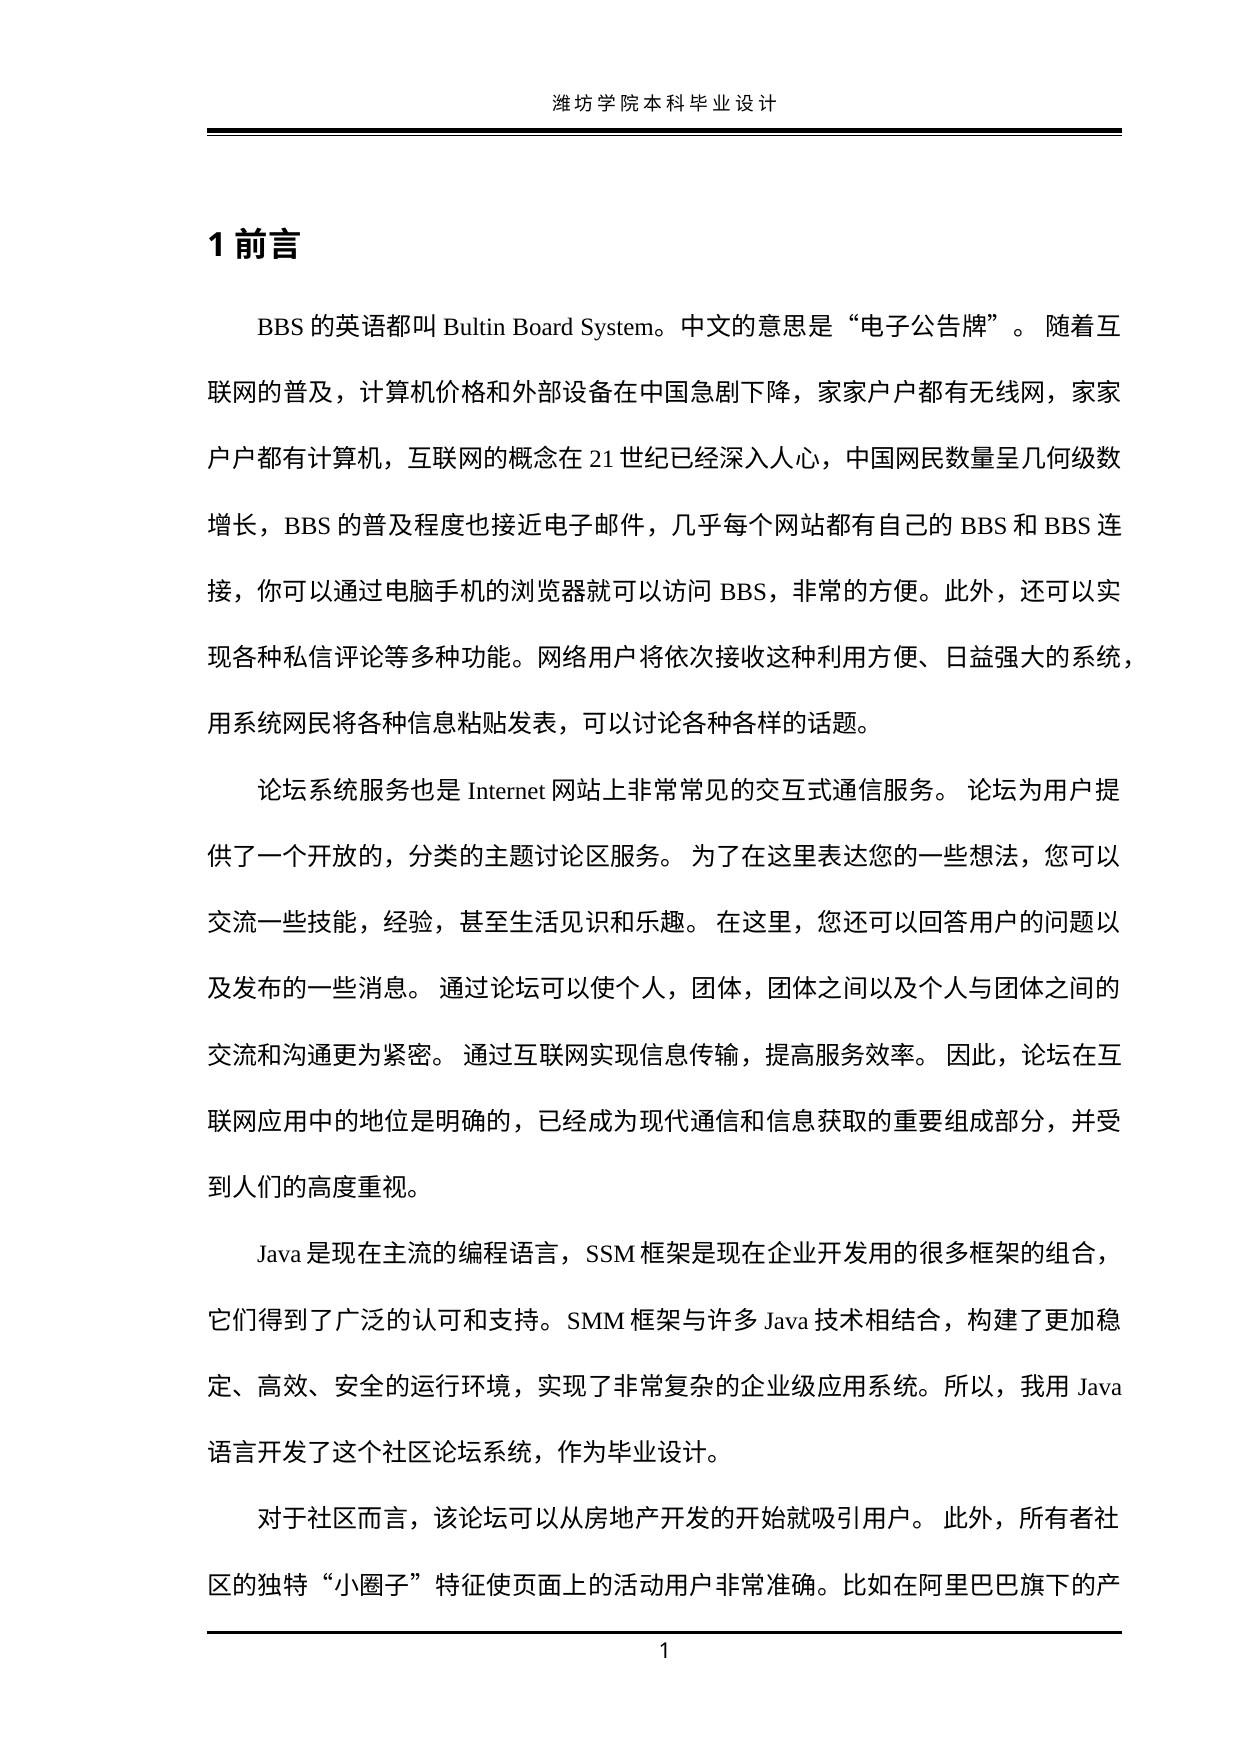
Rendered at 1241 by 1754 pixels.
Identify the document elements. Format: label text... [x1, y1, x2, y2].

text Java是现在主流的编程语言，SSM框架是现在企业开发用的很多框架的组合，它们得到了广泛的认可和支持。SMM框架与许多Java技术相结合，构建了更加稳定、高效、安全的运行环境，实现了非常复杂的企业级应用系统。所以，我用Java语言开发了这个社区论坛系统，作为毕业设计。 [207, 1219, 1122, 1484]
text 1 前言 [207, 209, 1122, 275]
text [207, 1484, 1122, 1616]
text 论坛系统服务也是Internet网站上非常常见的交互式通信服务。 论坛为用户提供了一个开放的，分类的主题讨论区服务。 为了在这里表达您的一些想法，您可以交流一些技能，经验，甚至生活见识和乐趣。 在这里，您还可以回答用户的问题以及发布的一些消息。 通过论坛可以使个人，团体，团体之间以及个人与团体之间的交流和沟通更为紧密。 通过互联网实现信息传输，提高服务效率。 因此，论坛在互联网应用中的地位是明确的，已经成为现代通信和信息获取的重要组成部分，并受到人们的高度重视。 [207, 755, 1122, 1219]
text BBS的英语都叫Bultin Board System。中文的意思是“电子公告牌”。 随着互联网的普及，计算机价格和外部设备在中国急剧下降，家家户户都有无线网，家家户户都有计算机，互联网的概念在21世纪已经深入人心，中国网民数量呈几何级数增长，BBS的普及程度也接近电子邮件，几乎每个网站都有自己的BBS和BBS连接，你可以通过电脑手机的浏览器就可以访问BBS，非常的方便。此外，还可以实现各种私信评论等多种功能。网络用户将依次接收这种利用方便、日益强大的系统，用系统网民将各种信息粘贴发表，可以讨论各种各样的话题。 [207, 291, 1122, 755]
